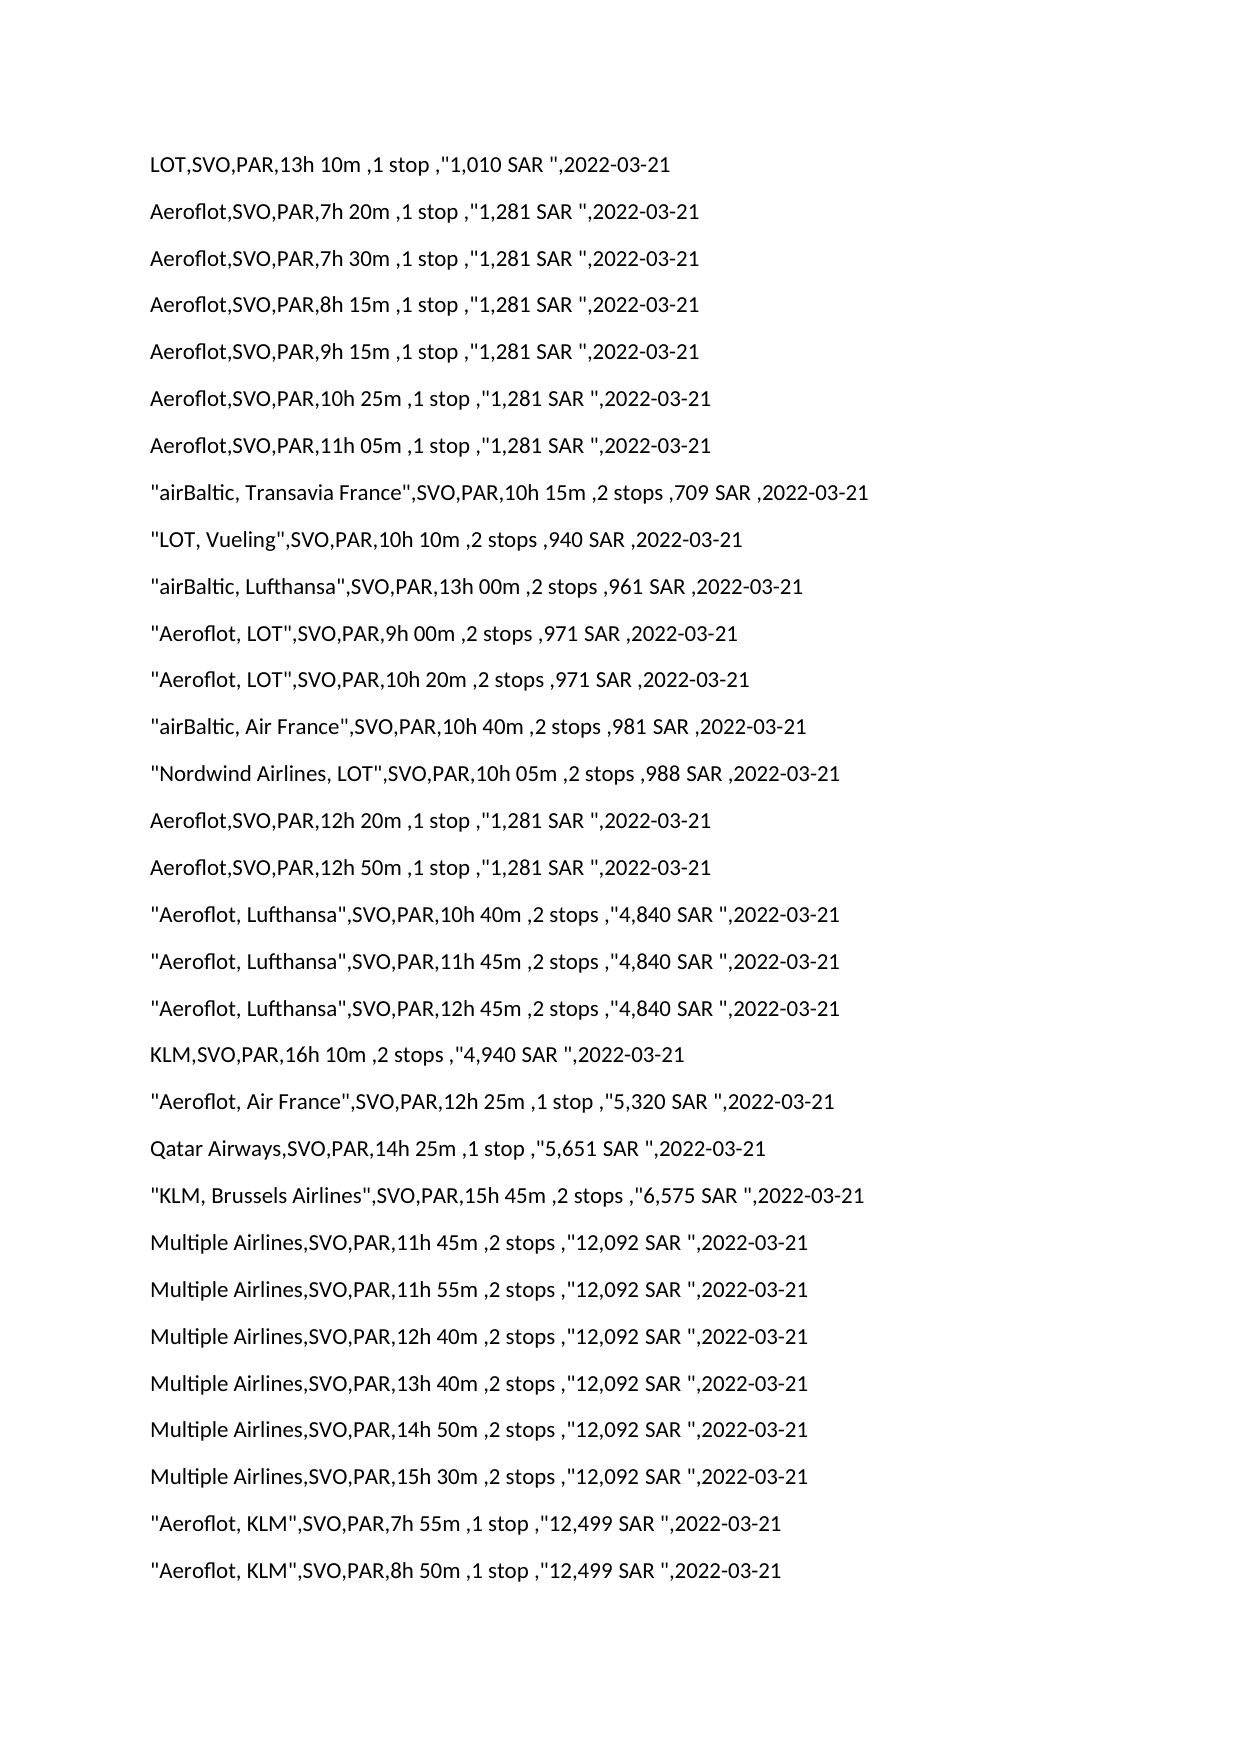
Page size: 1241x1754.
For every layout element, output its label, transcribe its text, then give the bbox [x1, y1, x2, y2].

text "Aeroflot, KLM",SVO,PAR,7h 55m ,1 stop ,"12,499 SAR ",2022-03-21 [150, 1509, 1090, 1537]
text LOT,SVO,PAR,13h 10m ,1 stop ,"1,010 SAR ",2022-03-21 [150, 150, 1090, 178]
text Multiple Airlines,SVO,PAR,15h 30m ,2 stops ,"12,092 SAR ",2022-03-21 [150, 1462, 1090, 1491]
text Multiple Airlines,SVO,PAR,14h 50m ,2 stops ,"12,092 SAR ",2022-03-21 [150, 1416, 1090, 1444]
text "Aeroflot, Lufthansa",SVO,PAR,10h 40m ,2 stops ,"4,840 SAR ",2022-03-21 [150, 900, 1090, 928]
text Aeroflot,SVO,PAR,7h 30m ,1 stop ,"1,281 SAR ",2022-03-21 [150, 244, 1090, 272]
text "Aeroflot, Air France",SVO,PAR,12h 25m ,1 stop ,"5,320 SAR ",2022-03-21 [150, 1087, 1090, 1116]
text Aeroflot,SVO,PAR,12h 20m ,1 stop ,"1,281 SAR ",2022-03-21 [150, 806, 1090, 834]
text Qatar Airways,SVO,PAR,14h 25m ,1 stop ,"5,651 SAR ",2022-03-21 [150, 1134, 1090, 1162]
text Aeroflot,SVO,PAR,12h 50m ,1 stop ,"1,281 SAR ",2022-03-21 [150, 853, 1090, 881]
text Multiple Airlines,SVO,PAR,12h 40m ,2 stops ,"12,092 SAR ",2022-03-21 [150, 1322, 1090, 1350]
text "Nordwind Airlines, LOT",SVO,PAR,10h 05m ,2 stops ,988 SAR ,2022-03-21 [150, 759, 1090, 787]
text KLM,SVO,PAR,16h 10m ,2 stops ,"4,940 SAR ",2022-03-21 [150, 1041, 1090, 1069]
text Aeroflot,SVO,PAR,11h 05m ,1 stop ,"1,281 SAR ",2022-03-21 [150, 431, 1090, 459]
text Aeroflot,SVO,PAR,9h 15m ,1 stop ,"1,281 SAR ",2022-03-21 [150, 337, 1090, 366]
text Multiple Airlines,SVO,PAR,13h 40m ,2 stops ,"12,092 SAR ",2022-03-21 [150, 1369, 1090, 1397]
text "LOT, Vueling",SVO,PAR,10h 10m ,2 stops ,940 SAR ,2022-03-21 [150, 525, 1090, 553]
text Aeroflot,SVO,PAR,7h 20m ,1 stop ,"1,281 SAR ",2022-03-21 [150, 197, 1090, 225]
text "KLM, Brussels Airlines",SVO,PAR,15h 45m ,2 stops ,"6,575 SAR ",2022-03-21 [150, 1181, 1090, 1209]
text "airBaltic, Lufthansa",SVO,PAR,13h 00m ,2 stops ,961 SAR ,2022-03-21 [150, 572, 1090, 600]
text Multiple Airlines,SVO,PAR,11h 45m ,2 stops ,"12,092 SAR ",2022-03-21 [150, 1228, 1090, 1256]
text "airBaltic, Transavia France",SVO,PAR,10h 15m ,2 stops ,709 SAR ,2022-03-21 [150, 478, 1090, 506]
text "airBaltic, Air France",SVO,PAR,10h 40m ,2 stops ,981 SAR ,2022-03-21 [150, 712, 1090, 741]
text Aeroflot,SVO,PAR,10h 25m ,1 stop ,"1,281 SAR ",2022-03-21 [150, 384, 1090, 412]
text "Aeroflot, Lufthansa",SVO,PAR,11h 45m ,2 stops ,"4,840 SAR ",2022-03-21 [150, 947, 1090, 975]
text "Aeroflot, LOT",SVO,PAR,9h 00m ,2 stops ,971 SAR ,2022-03-21 [150, 619, 1090, 647]
text "Aeroflot, Lufthansa",SVO,PAR,12h 45m ,2 stops ,"4,840 SAR ",2022-03-21 [150, 994, 1090, 1022]
text "Aeroflot, LOT",SVO,PAR,10h 20m ,2 stops ,971 SAR ,2022-03-21 [150, 666, 1090, 694]
text Aeroflot,SVO,PAR,8h 15m ,1 stop ,"1,281 SAR ",2022-03-21 [150, 291, 1090, 319]
text "Aeroflot, KLM",SVO,PAR,8h 50m ,1 stop ,"12,499 SAR ",2022-03-21 [150, 1556, 1090, 1584]
text Multiple Airlines,SVO,PAR,11h 55m ,2 stops ,"12,092 SAR ",2022-03-21 [150, 1275, 1090, 1303]
